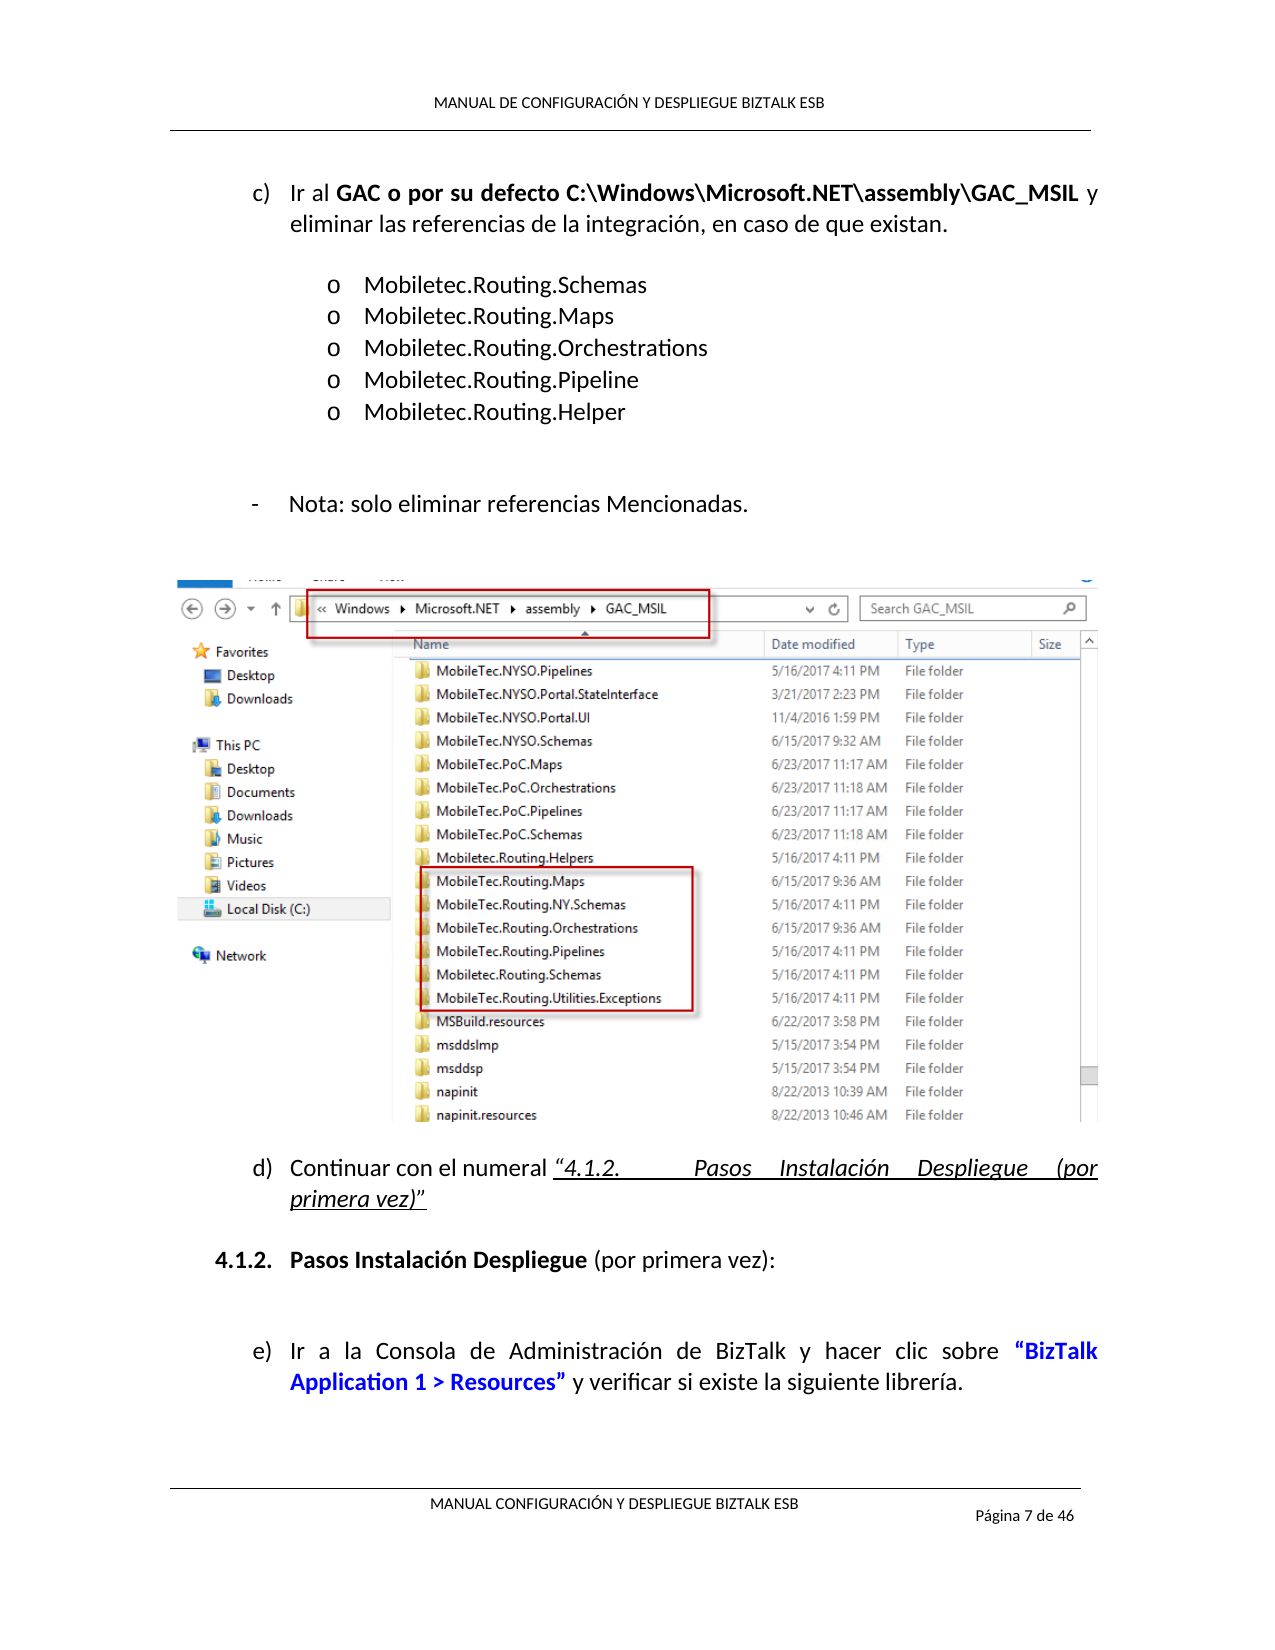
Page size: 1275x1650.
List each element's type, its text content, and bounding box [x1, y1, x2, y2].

list Continuar con el numeral “4.1.2. Pasos Instalación Despliegue (por primera vez)” [252, 1152, 1098, 1213]
list Mobiletec.Routing.Schemas [326, 269, 1098, 301]
list Mobiletec.Routing.Orchestrations [326, 332, 1098, 364]
list Ir a la Consola de Administración de BizTalk y hacer clic sobre “BizTalk Application 1 > Resources” y verificar si existe la siguiente librería. [252, 1335, 1098, 1396]
list Ir al GAC o por su defecto C:\Windows\Microsoft.NET\assembly\GAC_MSIL y eliminar las referencias de la integración, en caso de que existan. [252, 177, 1098, 238]
list Nota: solo eliminar referencias Mencionadas. [251, 489, 1098, 519]
list Mobiletec.Routing.Pipeline [326, 364, 1098, 396]
list Pasos Instalación Despliegue (por primera vez): [215, 1244, 1098, 1274]
picture [177, 580, 1098, 1122]
list Mobiletec.Routing.Helper [326, 396, 1098, 428]
list Mobiletec.Routing.Maps [326, 301, 1098, 332]
